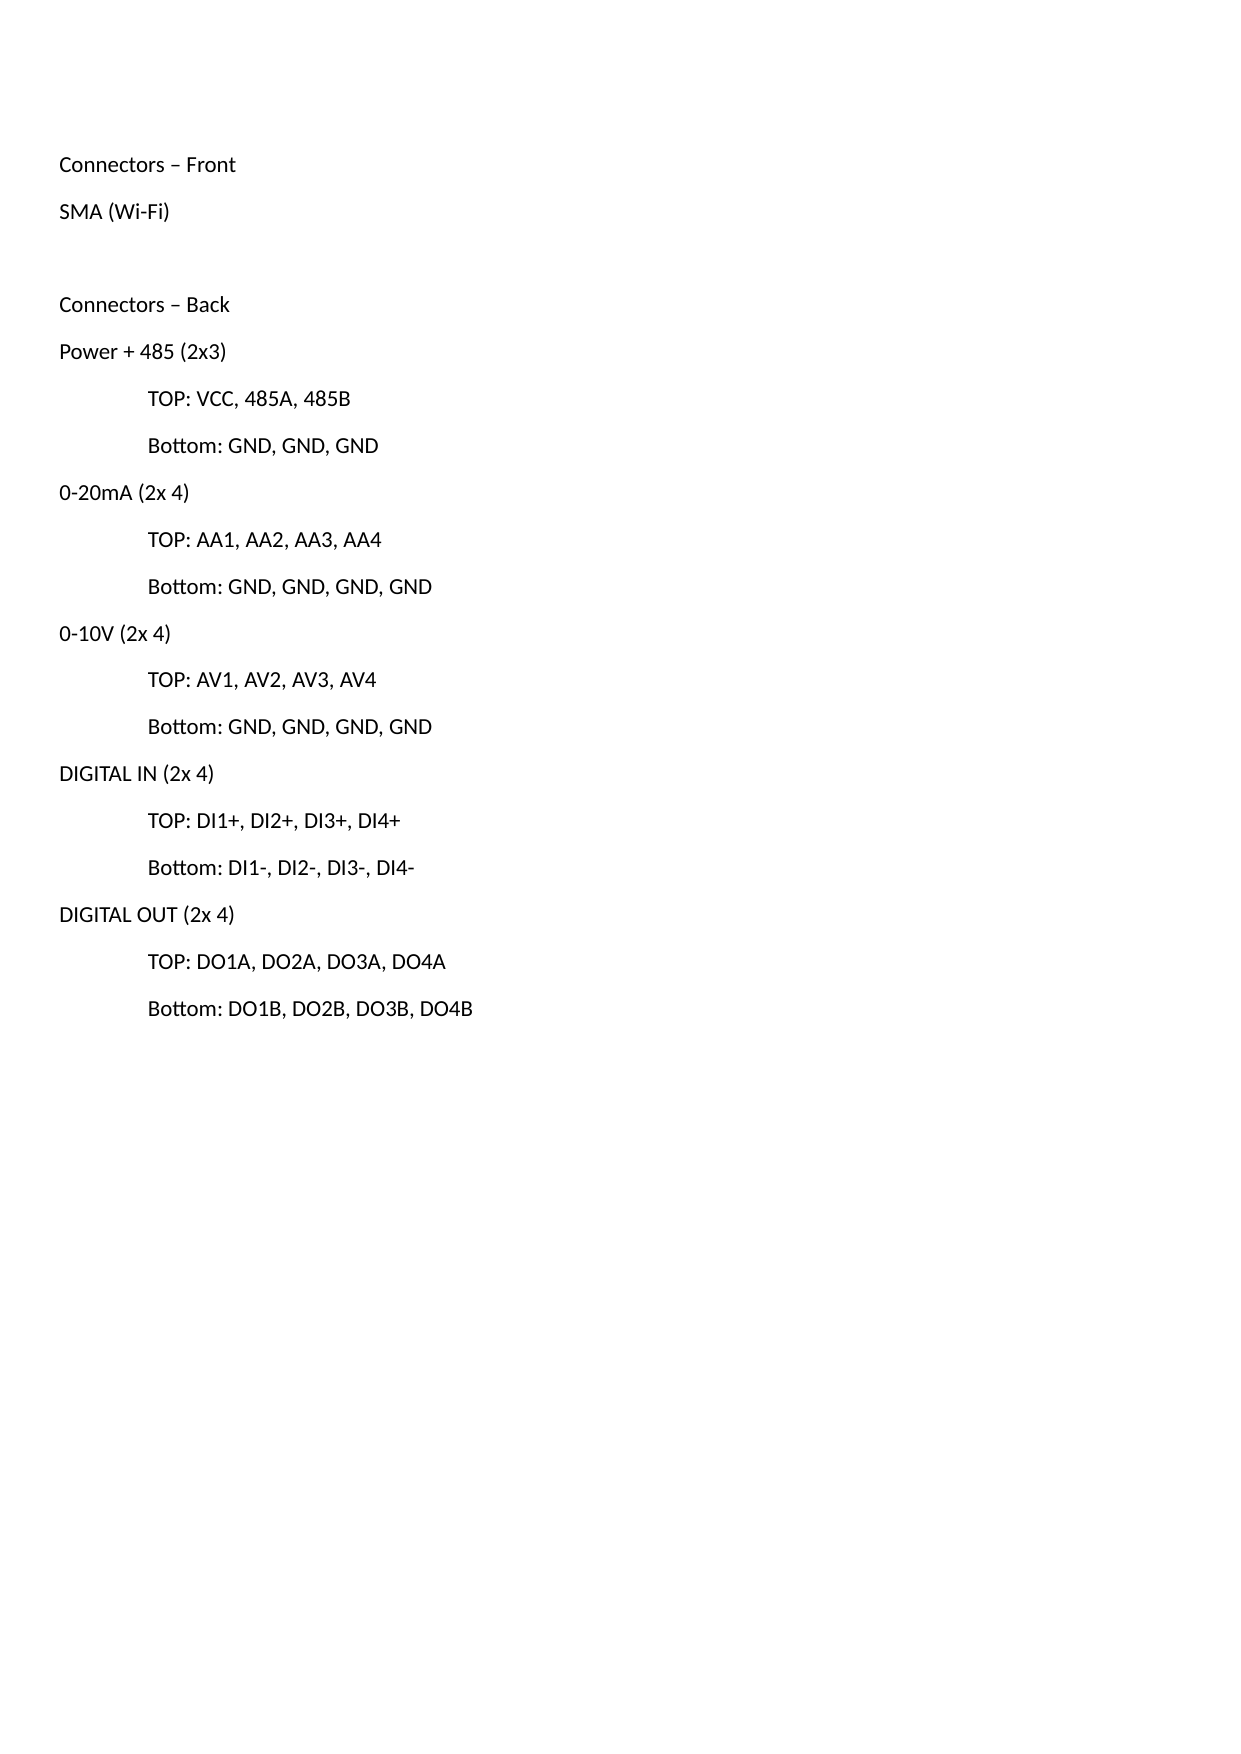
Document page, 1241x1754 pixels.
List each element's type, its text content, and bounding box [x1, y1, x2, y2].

text Connectors – Front [59, 150, 1179, 178]
text Bottom: DO1B, DO2B, DO3B, DO4B [59, 994, 1179, 1022]
text TOP: AA1, AA2, AA3, AA4 [59, 525, 1179, 553]
text 0-20mA (2x 4) [59, 478, 1179, 506]
text 0-10V (2x 4) [59, 619, 1179, 647]
text Bottom: GND, GND, GND [59, 431, 1179, 459]
text Bottom: GND, GND, GND, GND [59, 572, 1179, 600]
text Bottom: GND, GND, GND, GND [59, 712, 1179, 741]
text TOP: DO1A, DO2A, DO3A, DO4A [59, 947, 1179, 975]
text TOP: VCC, 485A, 485B [59, 384, 1179, 412]
text TOP: DI1+, DI2+, DI3+, DI4+ [59, 806, 1179, 834]
text DIGITAL OUT (2x 4) [59, 900, 1179, 928]
text TOP: AV1, AV2, AV3, AV4 [59, 666, 1179, 694]
text Connectors – Back [59, 291, 1179, 319]
text DIGITAL IN (2x 4) [59, 759, 1179, 787]
text Bottom: DI1-, DI2-, DI3-, DI4- [59, 853, 1179, 881]
text SMA (Wi-Fi) [59, 197, 1179, 225]
text Power + 485 (2x3) [59, 337, 1179, 366]
